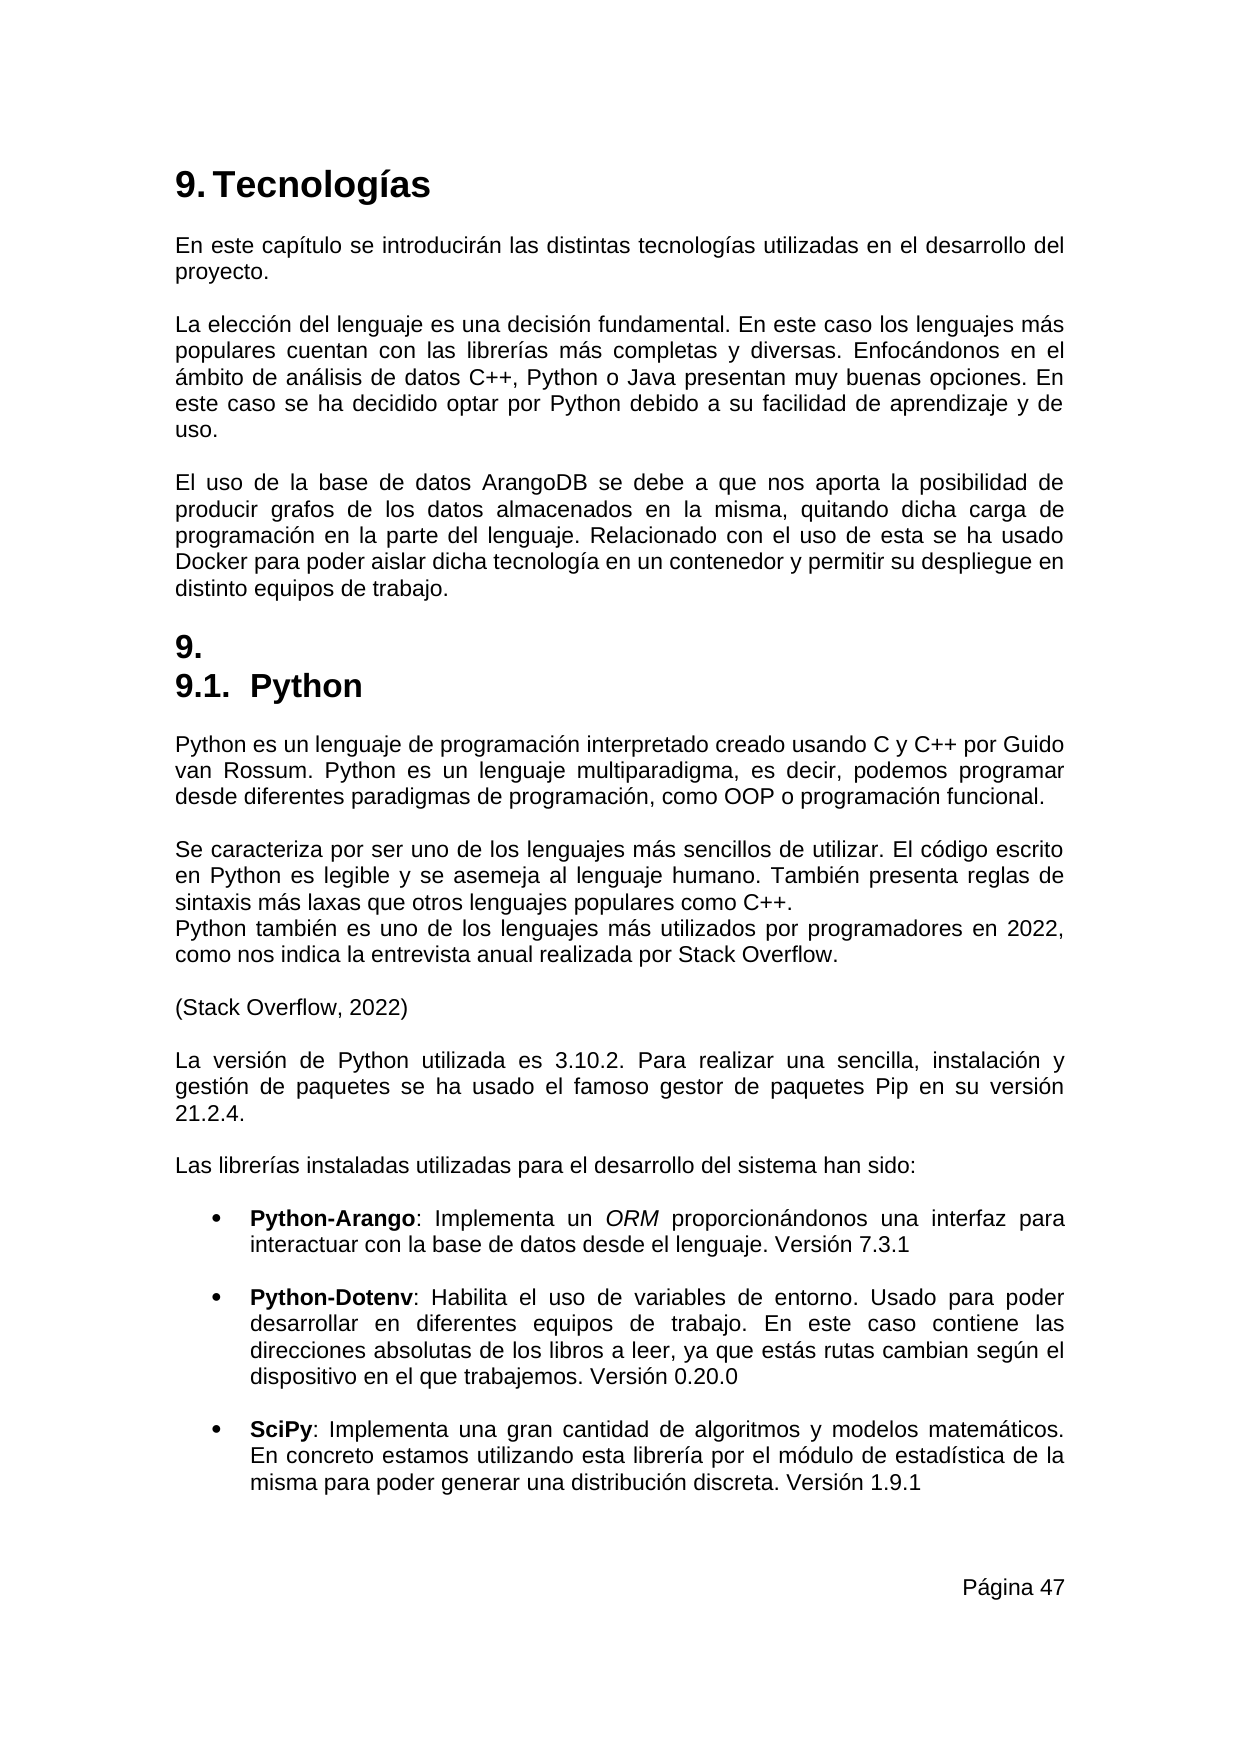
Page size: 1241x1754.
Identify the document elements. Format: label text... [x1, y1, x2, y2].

text Python es un lenguaje de programación interpretado creado usando C y C++ por Guido van Rossum. Python es un lenguaje multiparadigma, es decir, podemos programar desde diferentes paradigmas de programación, como OOP o programación funcional. [175, 731, 1065, 809]
subtitle Python [175, 666, 1065, 704]
text El uso de la base de datos ArangoDB se debe a que nos aporta la posibilidad de producir grafos de los datos almacenados en la misma, quitando dicha carga de programación en la parte del lenguaje. Relacionado con el uso de esta se ha usado Docker para poder aislar dicha tecnología en un contenedor y permitir su despliegue en distinto equipos de trabajo. [175, 469, 1065, 601]
subtitle Tecnologías [175, 162, 1065, 206]
text En este capítulo se introducirán las distintas tecnologías utilizadas en el desarrollo del proyecto. [175, 232, 1065, 285]
text Se caracteriza por ser uno de los lenguajes más sencillos de utilizar. El código escrito en Python es legible y se asemeja al lenguaje humano. También presenta reglas de sintaxis más laxas que otros lenguajes populares como C++. [175, 836, 1065, 915]
list Python-Dotenv: Habilita el uso de variables de entorno. Usado para poder desarrollar en diferentes equipos de trabajo. En este caso contiene las direcciones absolutas de los libros a leer, ya que estás rutas cambian según el dispositivo en el que trabajemos. Versión 0.20.0 [212, 1284, 1065, 1389]
text La versión de Python utilizada es 3.10.2. Para realizar una sencilla, instalación y gestión de paquetes se ha usado el famoso gestor de paquetes Pip en su versión 21.2.4. [175, 1047, 1065, 1126]
text Las librerías instaladas utilizadas para el desarrollo del sistema han sido: [175, 1152, 1065, 1178]
text La elección del lenguaje es una decisión fundamental. En este caso los lenguajes más populares cuentan con las librerías más completas y diversas. Enfocándonos en el ámbito de análisis de datos C++, Python o Java presentan muy buenas opciones. En este caso se ha decidido optar por Python debido a su facilidad de aprendizaje y de uso. [175, 311, 1065, 443]
list Python-Arango: Implementa un ORM proporcionándonos una interfaz para interactuar con la base de datos desde el lenguaje. Versión 7.3.1 [212, 1205, 1065, 1258]
text Python también es uno de los lenguajes más utilizados por programadores en 2022, como nos indica la entrevista anual realizada por Stack Overflow. [175, 915, 1065, 968]
list SciPy: Implementa una gran cantidad de algoritmos y modelos matemáticos. En concreto estamos utilizando esta librería por el módulo de estadística de la misma para poder generar una distribución discreta. Versión 1.9.1 [212, 1416, 1065, 1495]
